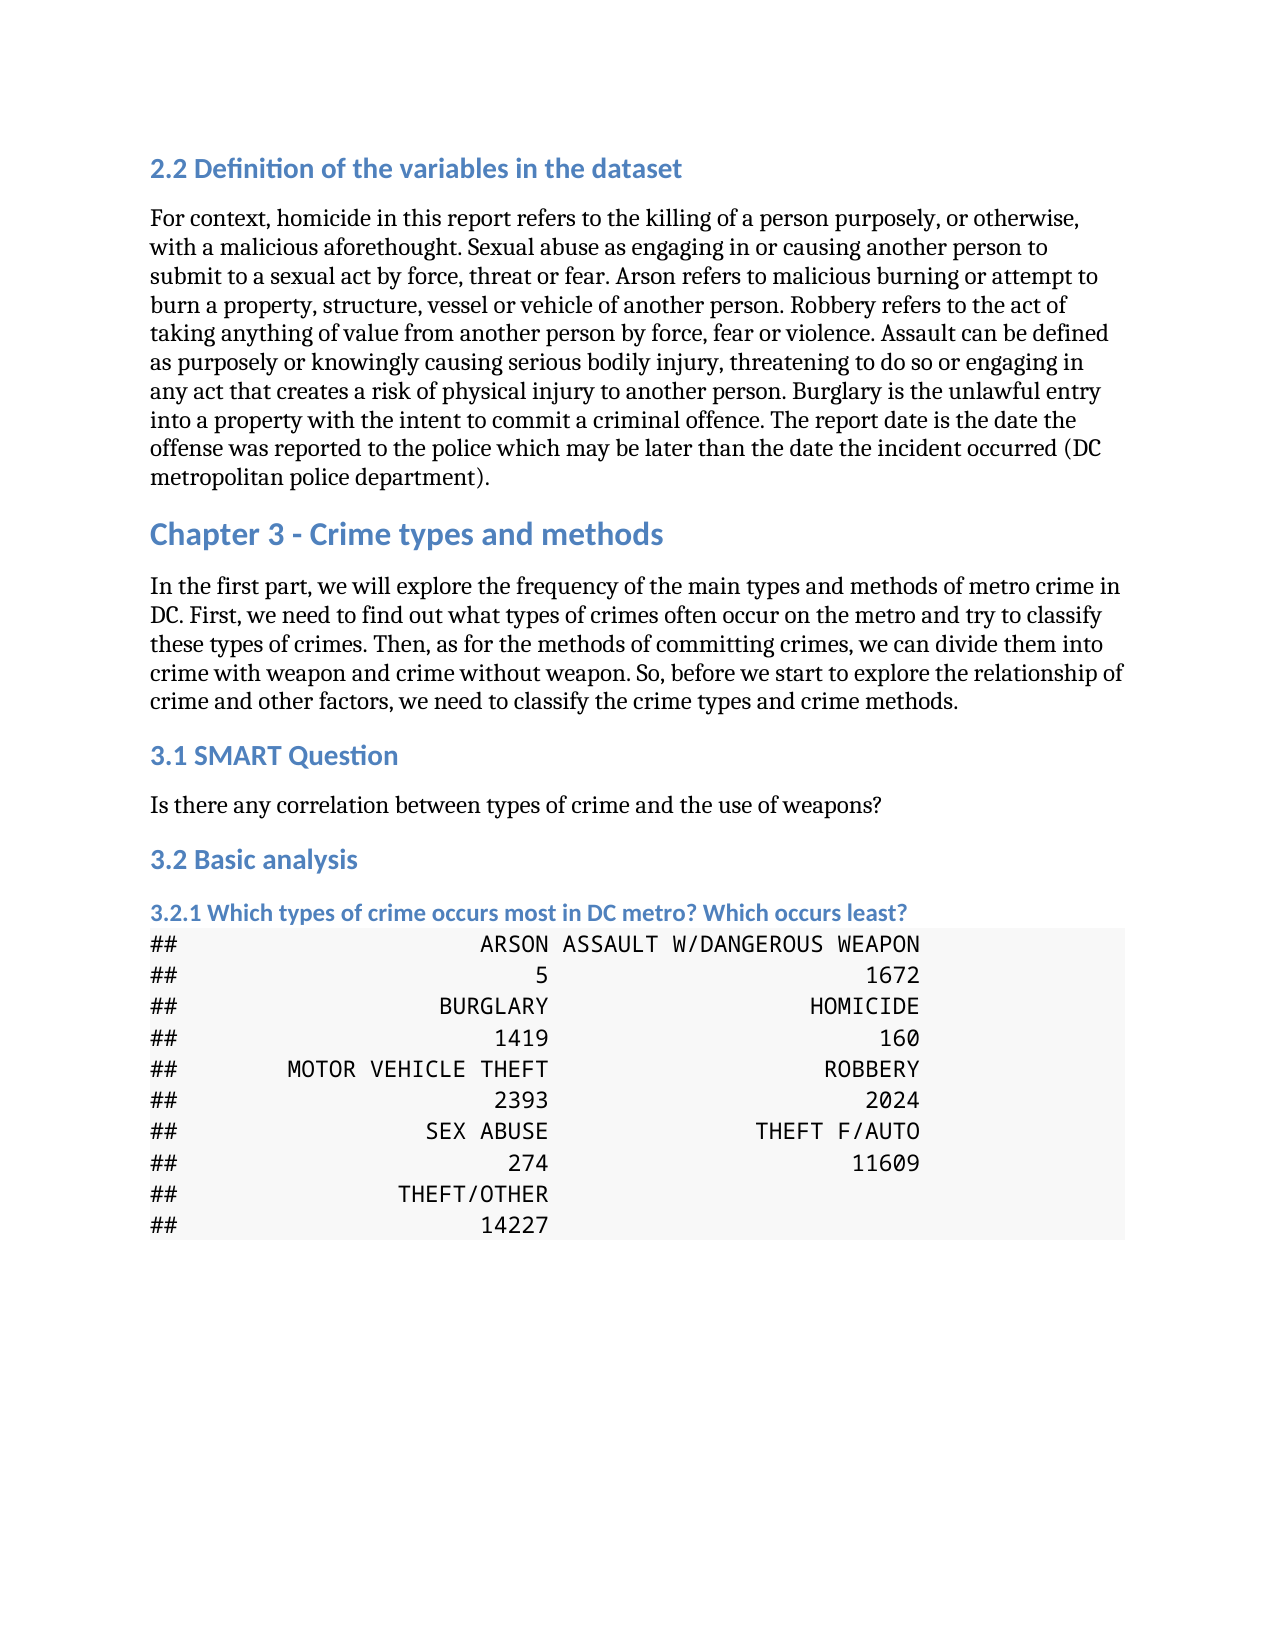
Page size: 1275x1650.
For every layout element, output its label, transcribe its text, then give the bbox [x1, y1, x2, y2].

subtitle 3.2 Basic analysis [150, 841, 1125, 876]
subtitle 3.1 SMART Question [150, 737, 1125, 772]
subtitle 3.2.1 Which types of crime occurs most in DC metro? Which occurs least? [150, 897, 1125, 928]
text For context, homicide in this report refers to the killing of a person purposely, or otherwise, with a malicious aforethought. Sexual abuse as engaging in or causing another person to submit to a sexual act by force, threat or fear. Arson refers to malicious burning or attempt to burn a property, structure, vessel or vehicle of another person. Robbery refers to the act of taking anything of value from another person by force, fear or violence. Assault can be defined as purposely or knowingly causing serious bodily injury, threatening to do so or engaging in any act that creates a risk of physical injury to another person. Burglary is the unlawful entry into a property with the intent to commit a criminal offence. The report date is the date the offense was reported to the police which may be later than the date the incident occurred (DC metropolitan police department). [150, 204, 1125, 492]
text ## ARSON ASSAULT W/DANGEROUS WEAPON ## 5 1672 ## BURGLARY HOMICIDE ## 1419 160 ## MOTOR VEHICLE THEFT ROBBERY ## 2393 2024 ## SEX ABUSE THEFT F/AUTO ## 274 11609 ## THEFT/OTHER ## 14227 [150, 928, 1125, 1240]
subtitle Chapter 3 - Crime types and methods [150, 513, 1125, 553]
subtitle 2.2 Definition of the variables in the dataset [150, 150, 1125, 186]
text Is there any correlation between types of crime and the use of weapons? [150, 791, 1125, 820]
text In the first part, we will explore the frequency of the main types and methods of metro crime in DC. First, we need to find out what types of crimes often occur on the metro and try to classify these types of crimes. Then, as for the methods of committing crimes, we can divide them into crime with weapon and crime without weapon. So, before we start to explore the relationship of crime and other factors, we need to classify the crime types and crime methods. [150, 572, 1125, 716]
